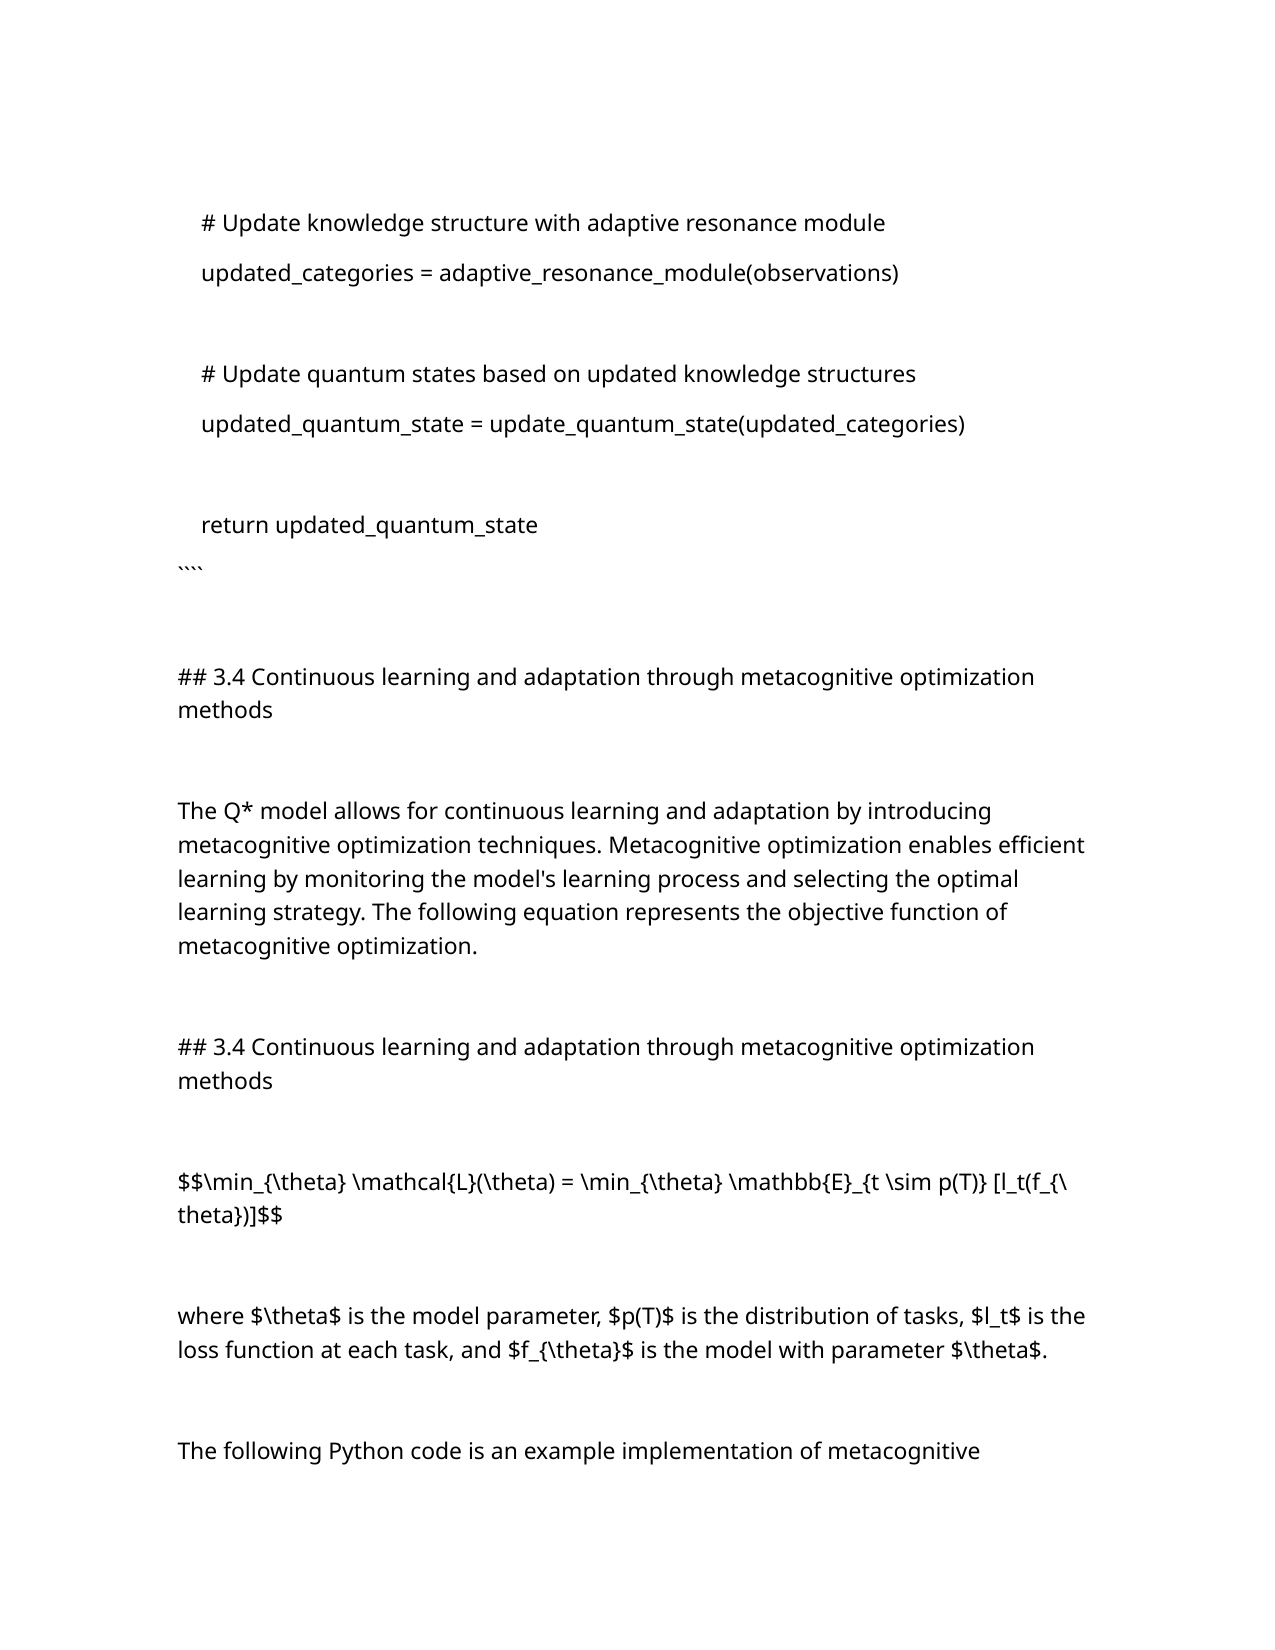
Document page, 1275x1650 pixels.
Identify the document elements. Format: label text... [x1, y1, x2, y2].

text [177, 1435, 1098, 1466]
text ## 3.4 Continuous learning and adaptation through metacognitive optimization methods [177, 1031, 1098, 1096]
text The Q* model allows for continuous learning and adaptation by introducing metacognitive optimization techniques. Metacognitive optimization enables efficient learning by monitoring the model's learning process and selecting the optimal learning strategy. The following equation represents the objective function of metacognitive optimization. [177, 795, 1098, 961]
text ```` [177, 560, 1098, 591]
text updated_quantum_state = update_quantum_state(updated_categories) [177, 408, 1098, 440]
text $$\min_{\theta} \mathcal{L}(\theta) = \min_{\theta} \mathbb{E}_{t \sim p(T)} [l_t(f_{\theta})]$$ [177, 1166, 1098, 1231]
text where $\theta$ is the model parameter, $p(T)$ is the distribution of tasks, $l_t$ is the loss function at each task, and $f_{\theta}$ is the model with parameter $\theta$. [177, 1300, 1098, 1365]
text # Update knowledge structure with adaptive resonance module [177, 207, 1098, 238]
text return updated_quantum_state [177, 509, 1098, 541]
text ## 3.4 Continuous learning and adaptation through metacognitive optimization methods [177, 661, 1098, 726]
text # Update quantum states based on updated knowledge structures [177, 358, 1098, 389]
text updated_categories = adaptive_resonance_module(observations) [177, 257, 1098, 288]
